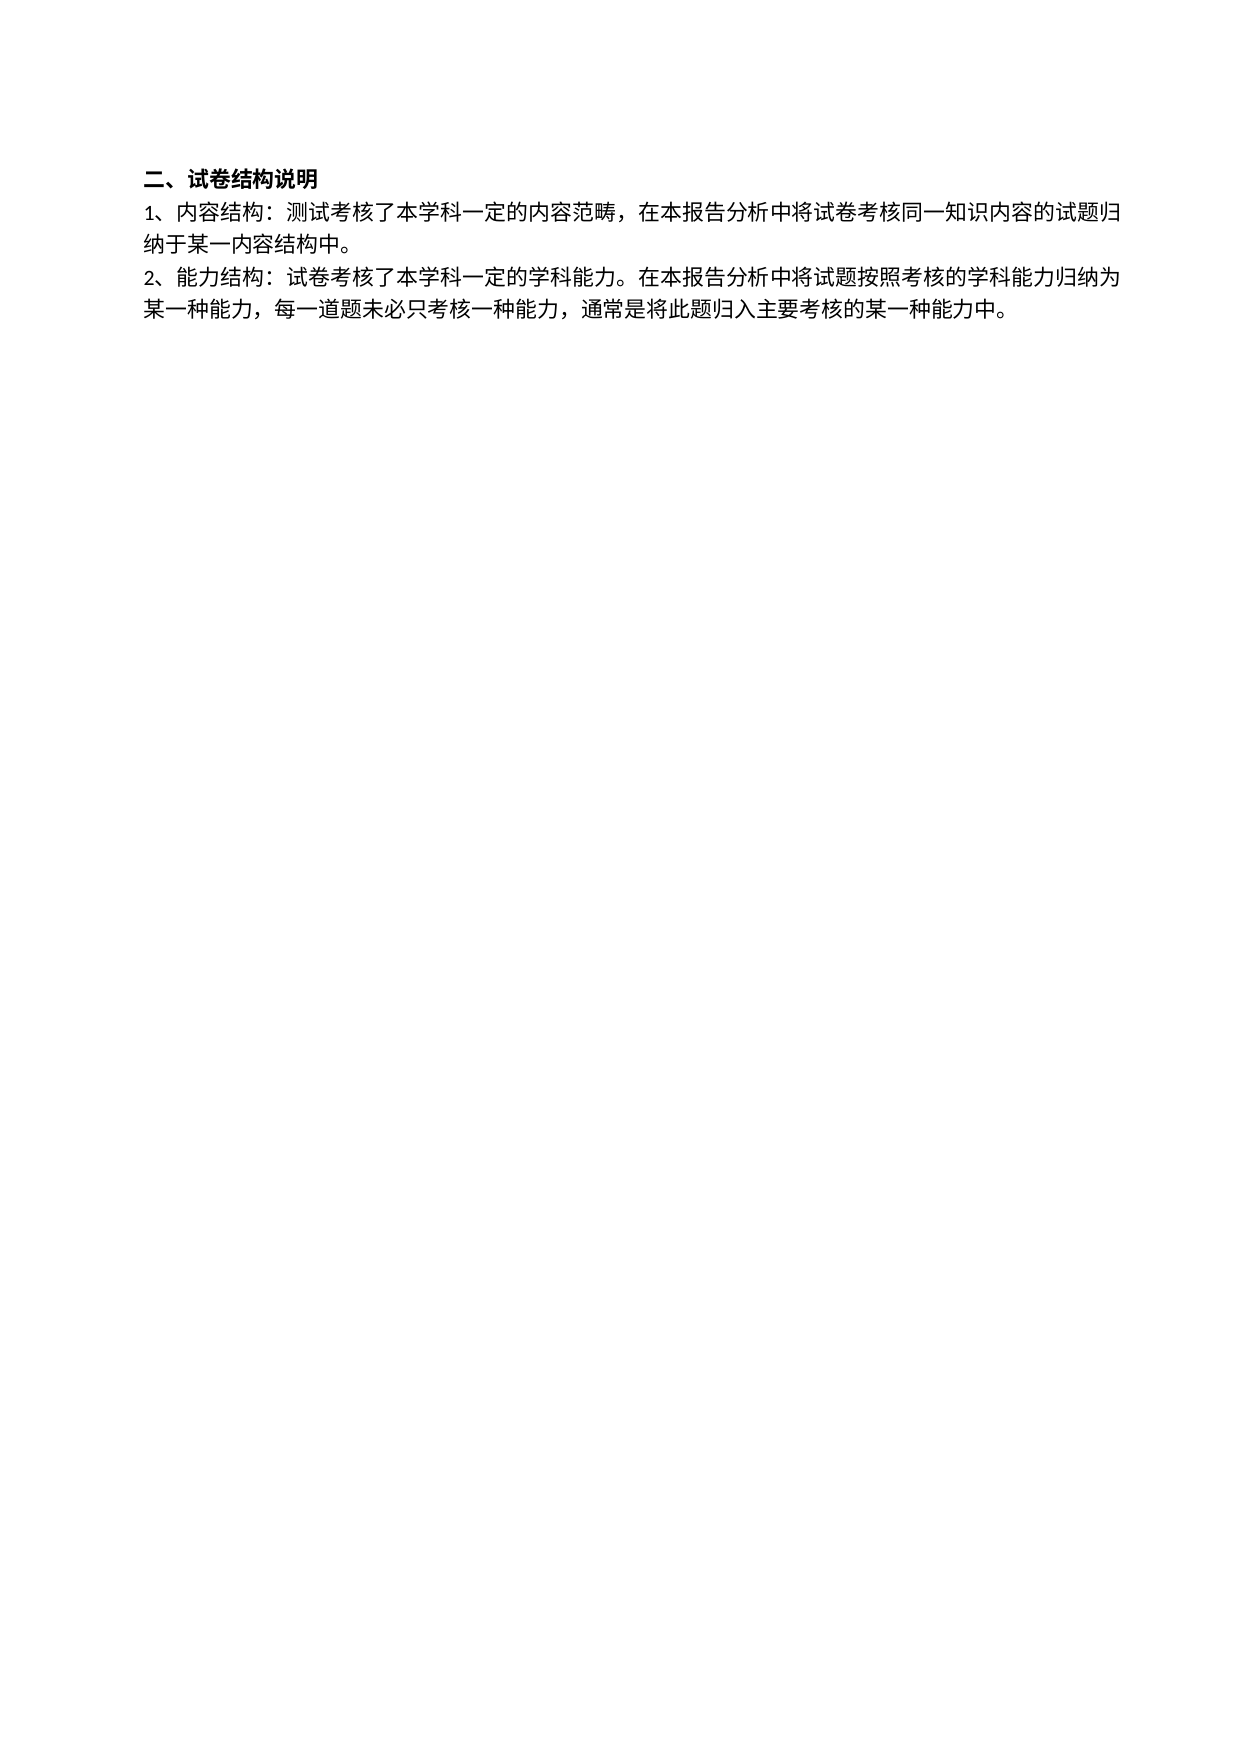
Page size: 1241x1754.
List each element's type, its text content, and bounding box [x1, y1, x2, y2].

text 2、能力结构：试卷考核了本学科一定的学科能力。在本报告分析中将试题按照考核的学科能力归纳为某一种能力，每一道题未必只考核一种能力，通常是将此题归入主要考核的某一种能力中。 [143, 259, 1125, 324]
text 二、试卷结构说明 [143, 162, 1125, 194]
text 1、内容结构：测试考核了本学科一定的内容范畴，在本报告分析中将试卷考核同一知识内容的试题归纳于某一内容结构中。 [143, 194, 1125, 259]
